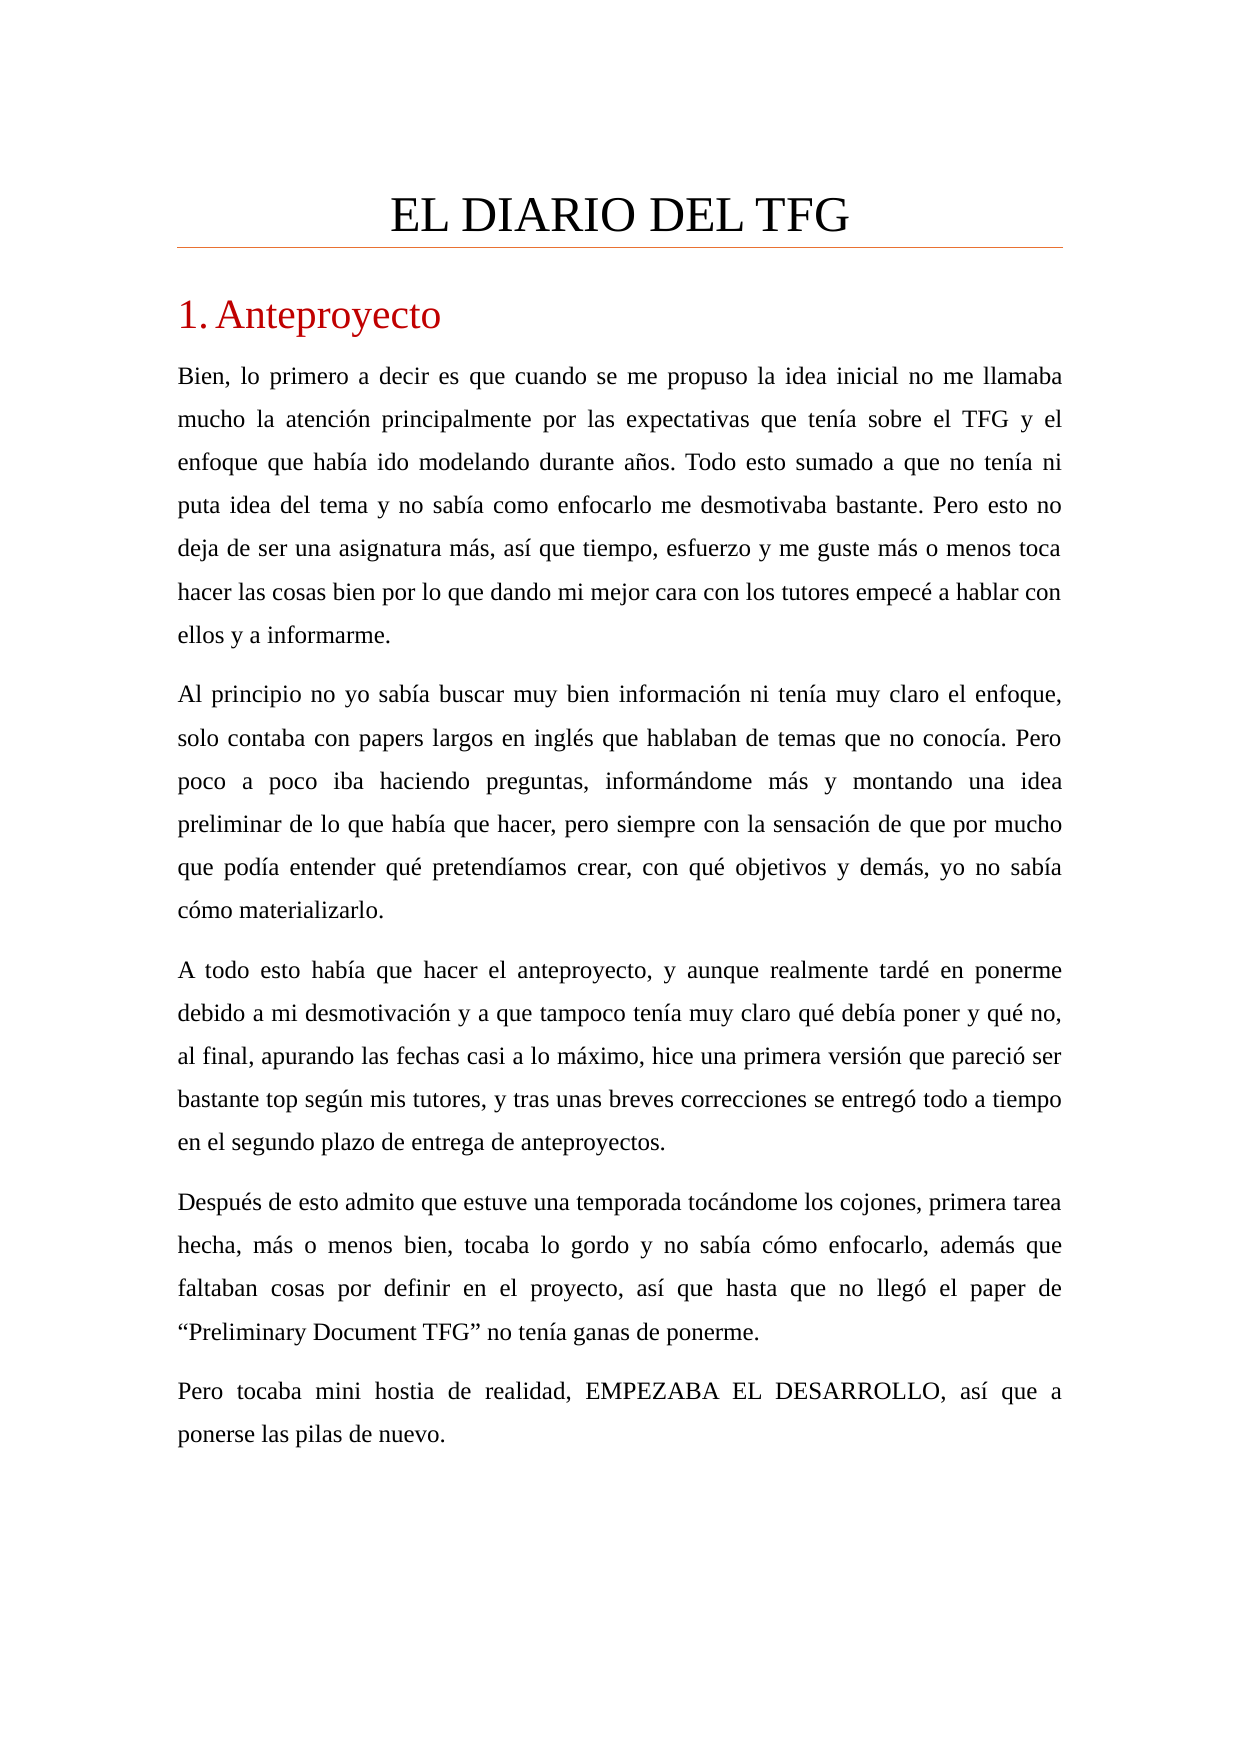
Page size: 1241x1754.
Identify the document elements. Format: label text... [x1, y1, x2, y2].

subtitle Anteproyecto [177, 289, 1063, 337]
text Bien, lo primero a decir es que cuando se me propuso la idea inicial no me llamaba mucho la atención principalmente por las expectativas que tenía sobre el TFG y el enfoque que había ido modelando durante años. Todo esto sumado a que no tenía ni puta idea del tema y no sabía como enfocarlo me desmotivaba bastante. Pero esto no deja de ser una asignatura más, así que tiempo, esfuerzo y me guste más o menos toca hacer las cosas bien por lo que dando mi mejor cara con los tutores empecé a hablar con ellos y a informarme. [177, 361, 1063, 648]
text Pero tocaba mini hostia de realidad, EMPEZABA EL DESARROLLO, así que a ponerse las pilas de nuevo. [177, 1376, 1063, 1448]
text Después de esto admito que estuve una temporada tocándome los cojones, primera tarea hecha, más o menos bien, tocaba lo gordo y no sabía cómo enfocarlo, además que faltaban cosas por definir en el proyecto, así que hasta que no llegó el paper de “Preliminary Document TFG” no tenía ganas de ponerme. [177, 1187, 1063, 1345]
text Al principio no yo sabía buscar muy bien información ni tenía muy claro el enfoque, solo contaba con papers largos en inglés que hablaban de temas que no conocía. Pero poco a poco iba haciendo preguntas, informándome más y montando una idea preliminar de lo que había que hacer, pero siempre con la sensación de que por mucho que podía entender qué pretendíamos crear, con qué objetivos y demás, yo no sabía cómo materializarlo. [177, 679, 1063, 924]
subtitle EL DIARIO DEL TFG [177, 185, 1063, 247]
text A todo esto había que hacer el anteproyecto, y aunque realmente tardé en ponerme debido a mi desmotivación y a que tampoco tenía muy claro qué debía poner y qué no, al final, apurando las fechas casi a lo máximo, hice una primera versión que pareció ser bastante top según mis tutores, y tras unas breves correcciones se entregó todo a tiempo en el segundo plazo de entrega de anteproyectos. [177, 955, 1063, 1156]
